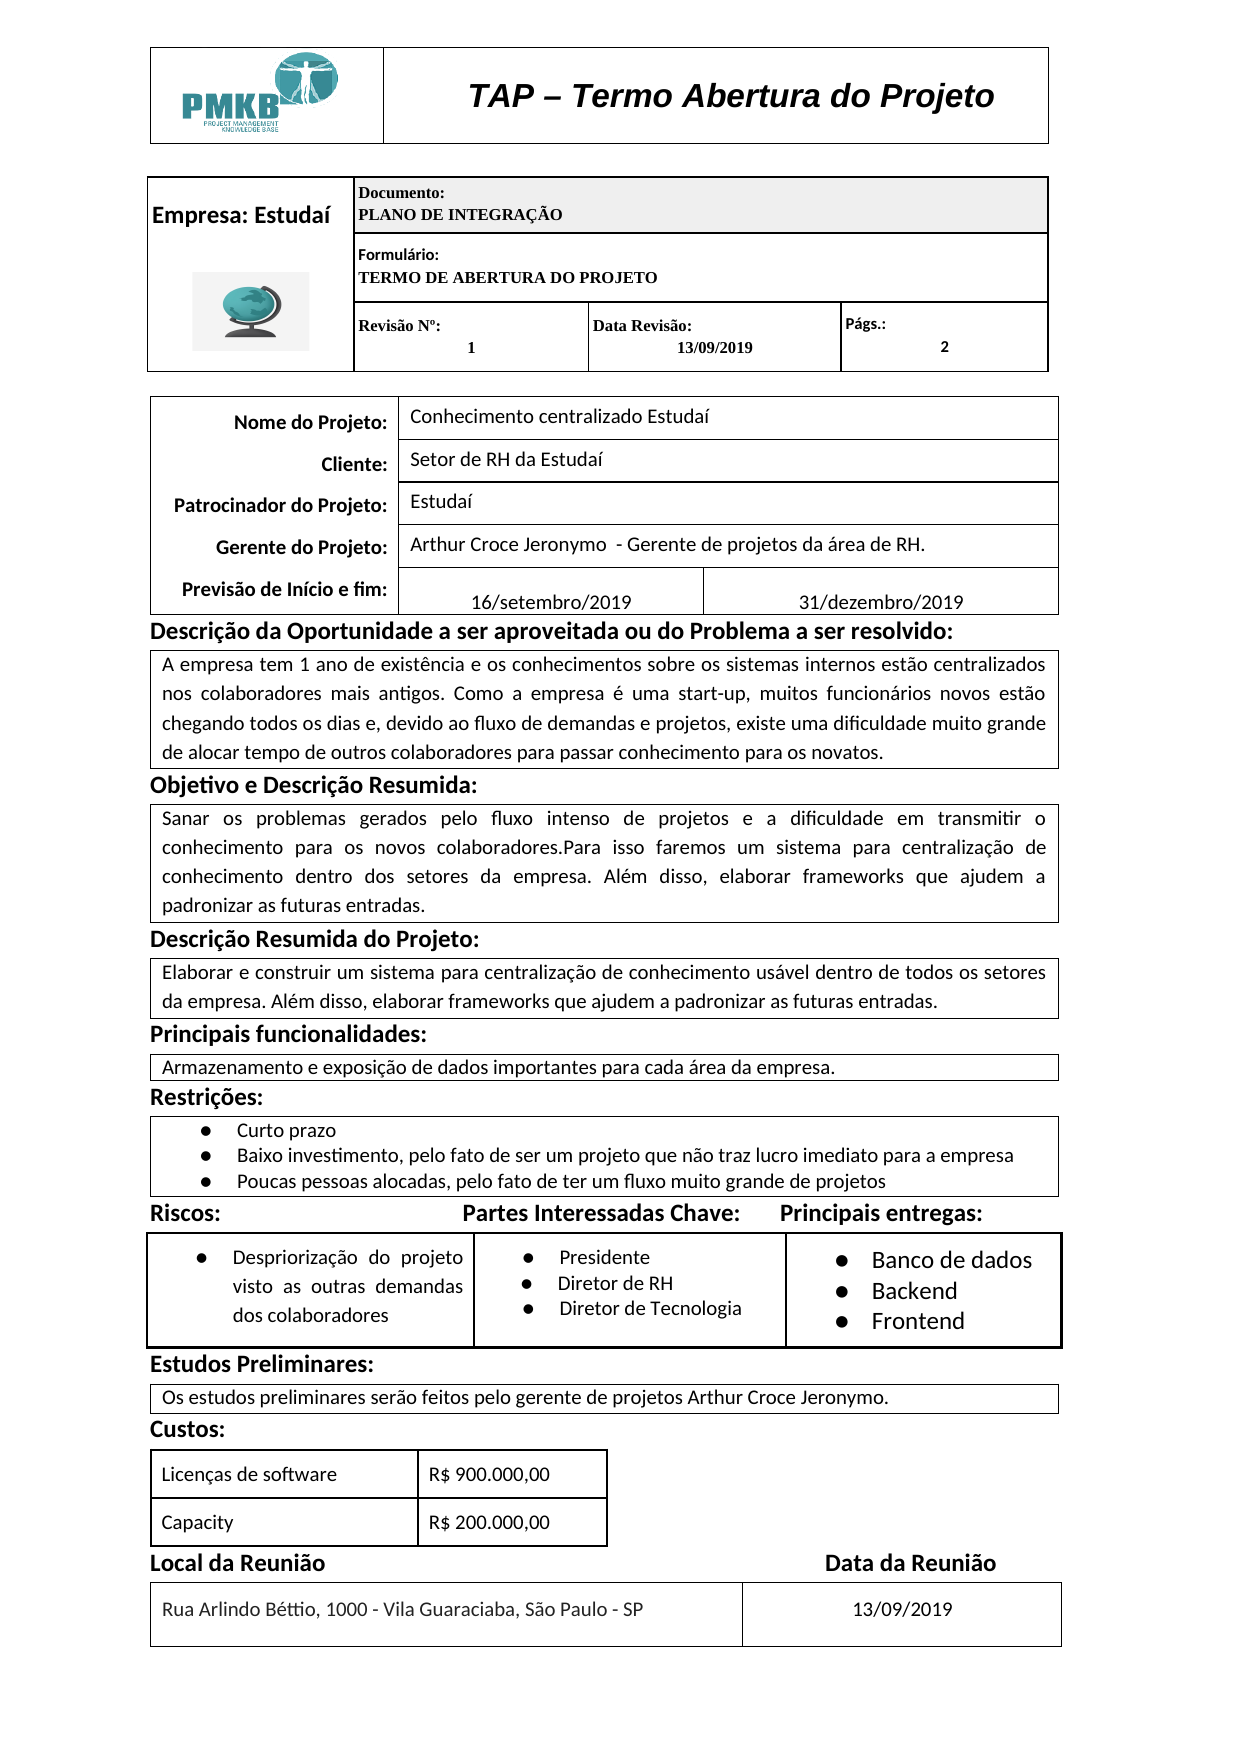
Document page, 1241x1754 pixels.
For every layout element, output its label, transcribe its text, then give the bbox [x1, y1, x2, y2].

table_header Armazenamento e exposição de dados importantes para cada área da empresa. [151, 1055, 1058, 1080]
text Descrição da Oportunidade a ser aproveitada ou do Problema a ser resolvido: [150, 615, 1090, 646]
table_header Nome do Projeto: Cliente: Patrocinador do Projeto: Gerente do Projeto: Previsão de Início e fim: [151, 397, 398, 614]
text Principais funcionalidades: [150, 1018, 1090, 1049]
table_cell Data Revisão: 13/09/2019 [589, 303, 840, 371]
table_cell Revisão Nº: 1 [355, 303, 588, 371]
table_header Documento: PLANO DE INTEGRAÇÃO [355, 178, 1047, 232]
table_cell Formulário: TERMO DE ABERTURA DO PROJETO [355, 234, 1047, 301]
table_header Presidente Diretor de RH Diretor de Tecnologia [475, 1234, 785, 1346]
text Local da Reunião Data da Reunião [150, 1547, 1090, 1578]
table_cell Arthur Croce Jeronymo - Gerente de projetos da área de RH. [399, 525, 1058, 567]
table_header Conhecimento centralizado Estudaí [399, 397, 1058, 438]
text Descrição Resumida do Projeto: [150, 923, 1090, 953]
text Riscos: Partes Interessadas Chave: Principais entregas: [150, 1197, 1090, 1227]
text Estudos Preliminares: [150, 1348, 1090, 1379]
text Objetivo e Descrição Resumida: [150, 769, 1090, 800]
text Custos: [150, 1413, 1090, 1444]
table_cell Capacity [152, 1499, 417, 1545]
table_cell 16/setembro/2019 [399, 568, 703, 614]
table_header Banco de dados Backend Frontend [787, 1234, 1060, 1346]
table_header TAP – Termo Abertura do Projeto [384, 48, 1048, 143]
table_cell 31/dezembro/2019 [704, 568, 1058, 614]
table_cell Págs.: 2 [842, 303, 1047, 371]
table_header Os estudos preliminares serão feitos pelo gerente de projetos Arthur Croce Jeronymo. [151, 1385, 1058, 1412]
table_header [151, 48, 383, 143]
picture [180, 47, 347, 135]
table_header A empresa tem 1 ano de existência e os conhecimentos sobre os sistemas internos estão centralizados nos colaboradores mais antigos. Como a empresa é uma start-up, muitos funcionários novos estão chegando todos os dias e, devido ao fluxo de demandas e projetos, existe uma dificuldade muito grande de alocar tempo de outros colaboradores para passar conhecimento para os novatos. [151, 651, 1058, 768]
table_header Curto prazo Baixo investimento, pelo fato de ser um projeto que não traz lucro imediato para a empresa Poucas pessoas alocadas, pelo fato de ter um fluxo muito grande de projetos [151, 1117, 1058, 1196]
table_cell Estudaí [399, 483, 1058, 524]
table_header Empresa: Estudaí [148, 178, 353, 371]
table_header Sanar os problemas gerados pelo fluxo intenso de projetos e a dificuldade em transmitir o conhecimento para os novos colaboradores.Para isso faremos um sistema para centralização de conhecimento dentro dos setores da empresa. Além disso, elaborar frameworks que ajudem a padronizar as futuras entradas. [151, 805, 1058, 922]
table_header Licenças de software [152, 1451, 417, 1497]
table_header 13/09/2019 [743, 1583, 1061, 1646]
table_cell R$ 200.000,00 [419, 1499, 606, 1545]
table_header Elaborar e construir um sistema para centralização de conhecimento usável dentro de todos os setores da empresa. Além disso, elaborar frameworks que ajudem a padronizar as futuras entradas. [151, 959, 1058, 1017]
table_header R$ 900.000,00 [419, 1451, 606, 1497]
picture [192, 272, 310, 351]
table_header Rua Arlindo Béttio, 1000 - Vila Guaraciaba, São Paulo - SP [151, 1583, 742, 1646]
table_cell Setor de RH da Estudaí [399, 440, 1058, 481]
text Restrições: [150, 1081, 1090, 1112]
table_header Despriorização do projeto visto as outras demandas dos colaboradores [148, 1234, 473, 1346]
